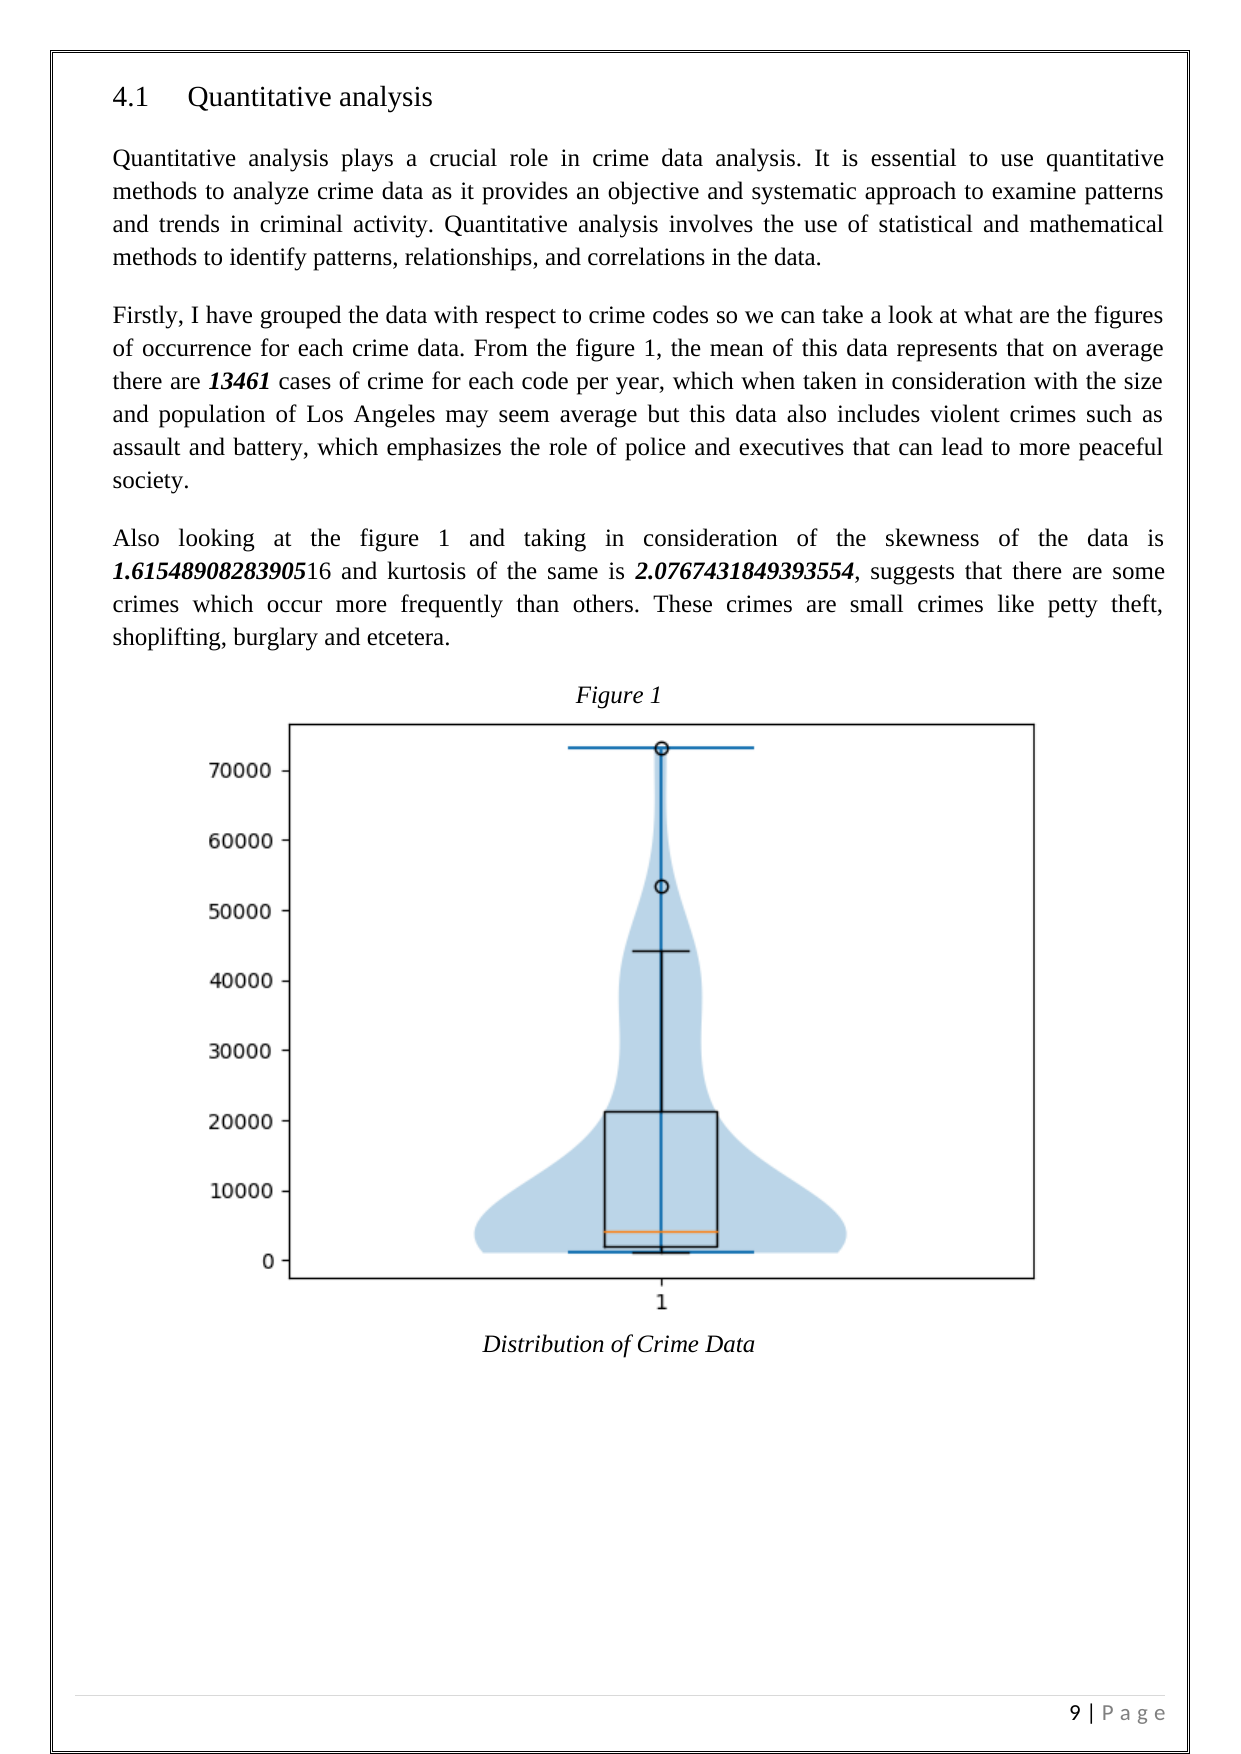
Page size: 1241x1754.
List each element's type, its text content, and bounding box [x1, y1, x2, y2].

picture [193, 709, 1047, 1329]
text Also looking at the figure 1 and taking in consideration of the skewness of the data is 1.6154890828390516 and kurtosis of the same is 2.0767431849393554, suggests that there are some crimes which occur more frequently than others. These crimes are small crimes like petty theft, shoplifting, burglary and etcetera. [112, 523, 1165, 651]
subtitle Quantitative analysis [112, 79, 1165, 113]
text Firstly, I have grouped the data with respect to crime codes so we can take a look at what are the figures of occurrence for each crime data. From the figure 1, the mean of this data represents that on average there are 13461 cases of crime for each code per year, which when taken in consideration with the size and population of Los Angeles may seem average but this data also includes violent crimes such as assault and battery, which emphasizes the role of police and executives that can lead to more peaceful society. [112, 300, 1165, 494]
text Figure 1 [75, 680, 1165, 709]
text Quantitative analysis plays a crucial role in crime data analysis. It is essential to use quantitative methods to analyze crime data as it provides an objective and systematic approach to examine patterns and trends in criminal activity. Quantitative analysis involves the use of statistical and mathematical methods to identify patterns, relationships, and correlations in the data. [112, 143, 1165, 271]
